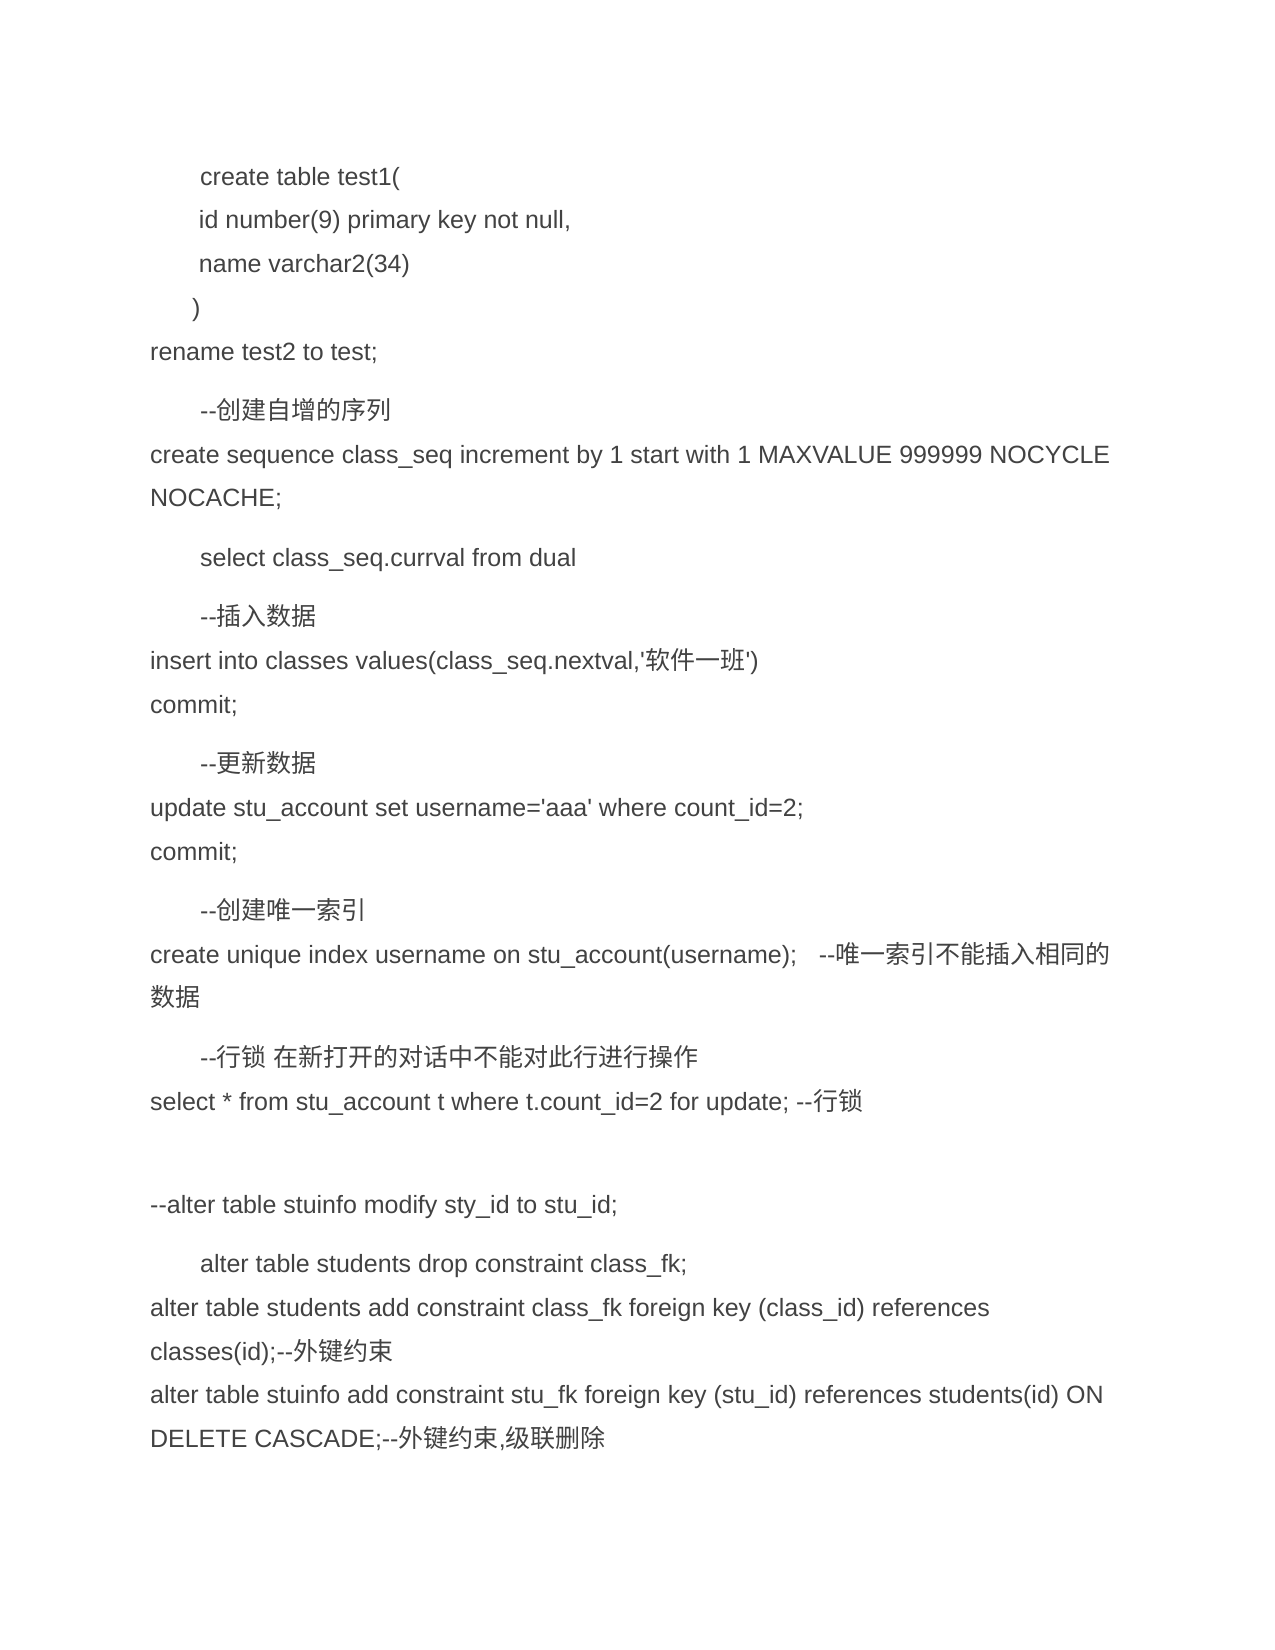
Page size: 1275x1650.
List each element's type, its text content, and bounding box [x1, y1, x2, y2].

text --行锁 在新打开的对话中不能对此行进行操作 select * from stu_account t where t.count_id=2 for update; --行锁 [150, 1031, 1125, 1119]
text --插入数据 insert into classes values(class_seq.nextval,'软件一班') commit; [150, 591, 1125, 722]
text create table test1( id number(9) primary key not null, name varchar2(34) ) rename test2 to test; [150, 150, 1125, 369]
text --更新数据 update stu_account set username='aaa' where count_id=2; commit; [150, 737, 1125, 869]
text alter table students drop constraint class_fk; alter table students add constraint class_fk foreign key (class_id) references classes(id);--外键约束 alter table stuinfo add constraint stu_fk foreign key (stu_id) references students(id) ON DELETE CASCADE;--外键约束,级联删除 [150, 1237, 1125, 1456]
text --创建自增的序列 create sequence class_seq increment by 1 start with 1 MAXVALUE 999999 NOCYCLE NOCACHE; [150, 384, 1125, 516]
text --alter table stuinfo modify sty_id to stu_id; [150, 1134, 1125, 1222]
text --创建唯一索引 create unique index username on stu_account(username); --唯一索引不能插入相同的数据 [150, 884, 1125, 1016]
text select class_seq.currval from dual [150, 531, 1125, 575]
